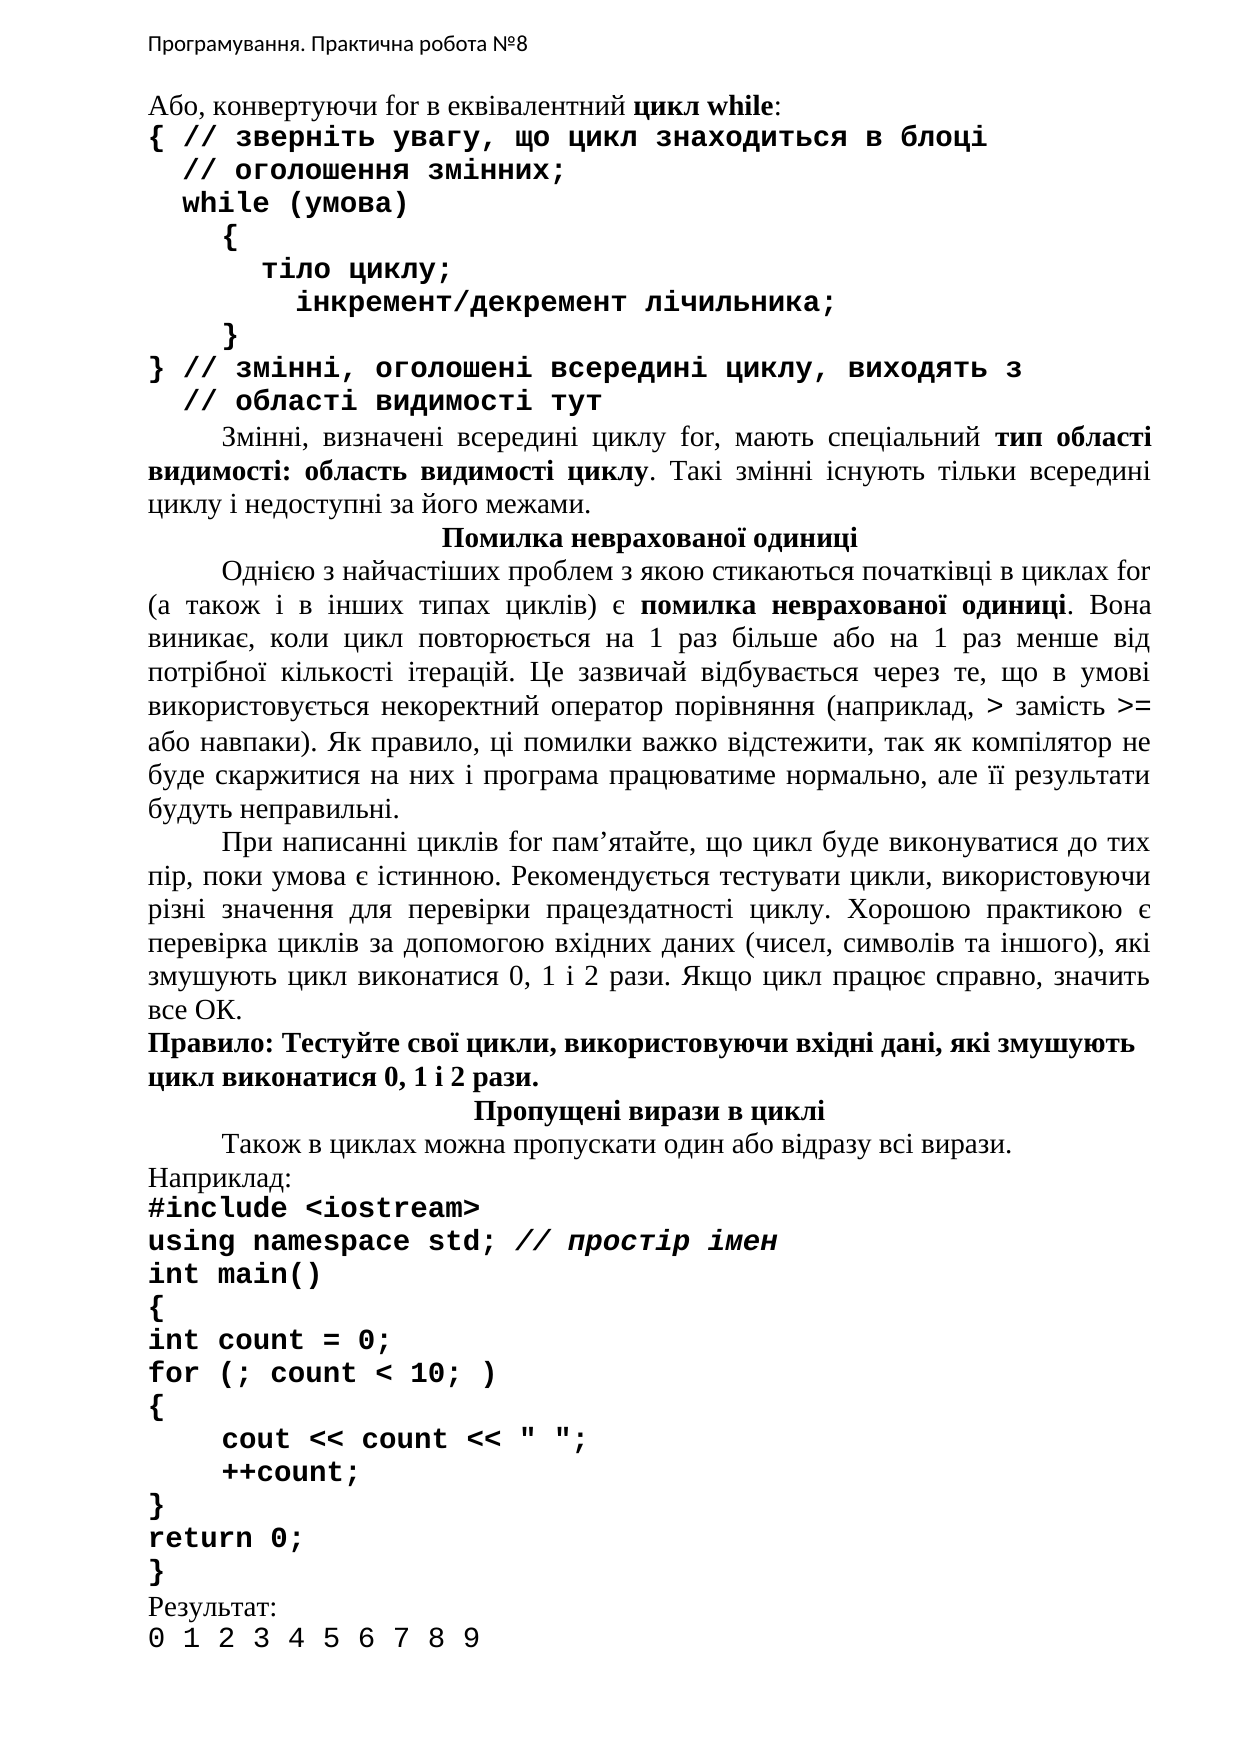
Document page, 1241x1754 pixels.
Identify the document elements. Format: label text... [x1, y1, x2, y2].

text { [148, 1292, 1152, 1325]
text return 0; [148, 1523, 1152, 1556]
text for (; count < 10; ) [148, 1358, 1152, 1391]
text Результат: [148, 1589, 1152, 1623]
text #include <iostream> [148, 1193, 1152, 1226]
text При написанні циклів for пам’ятайте, що цикл буде виконуватися до тих пір, поки умова є істинною. Рекомендується тестувати цикли, використовуючи різні значення для перевірки працездатності циклу. Хорошою практикою є перевірка циклів за допомогою вхідних даних (чисел, символів та іншого), які змушують цикл виконатися 0, 1 і 2 рази. Якщо цикл працює справно, значить все ОК. [148, 824, 1152, 1026]
text // області видимості тут [148, 386, 1152, 419]
text тіло циклу; [221, 254, 1152, 287]
text { // зверніть увагу, що цикл знаходиться в блоці [148, 122, 1152, 155]
text // оголошення змінних; [182, 155, 1152, 188]
text } // змінні, оголошені всередині циклу, виходять з [148, 353, 1152, 386]
text } [148, 1490, 1152, 1523]
text } [148, 320, 1152, 353]
text { [148, 1391, 1152, 1424]
text Змінні, визначені всередині циклу for, мають спеціальний тип області видимості: область видимості циклу. Такі змінні існують тільки всередині циклу і недоступні за його межами. [148, 419, 1152, 520]
text ++count; [148, 1457, 1152, 1490]
text while (умова) [182, 188, 1152, 221]
text int main() [148, 1259, 1152, 1292]
text Або, конвертуючи for в еквівалентний цикл while: [148, 88, 1152, 122]
text інкремент/декремент лічильника; [221, 287, 1152, 320]
text Також в циклах можна пропускати один або відразу всі вирази. Наприклад: [148, 1126, 1152, 1193]
text cout << count << " "; [148, 1424, 1152, 1457]
text Правило: Тестуйте свої цикли, використовуючи вхідні дані, які змушують цикл виконатися 0, 1 і 2 рази. [148, 1026, 1152, 1093]
text { [182, 221, 1152, 254]
text } [148, 1556, 1152, 1589]
subtitle Пропущені вирази в циклі [148, 1093, 1152, 1126]
text 0 1 2 3 4 5 6 7 8 9 [148, 1623, 1152, 1656]
text using namespace std; // простір імен [148, 1226, 1152, 1259]
subtitle Помилка неврахованої одиниці [148, 520, 1152, 553]
text int count = 0; [148, 1325, 1152, 1358]
text Однією з найчастіших проблем з якою стикаються початківці в циклах for (а також і в інших типах циклів) є помилка неврахованої одиниці. Вона виникає, коли цикл повторюється на 1 раз більше або на 1 раз менше від потрібної кількості ітерацій. Це зазвичай відбувається через те, що в умові використовується некоректний оператор порівняння (наприклад, > замість >= або навпаки). Як правило, ці помилки важко відстежити, так як компілятор не буде скаржитися на них і програма працюватиме нормально, але її результати будуть неправильні. [148, 553, 1152, 824]
